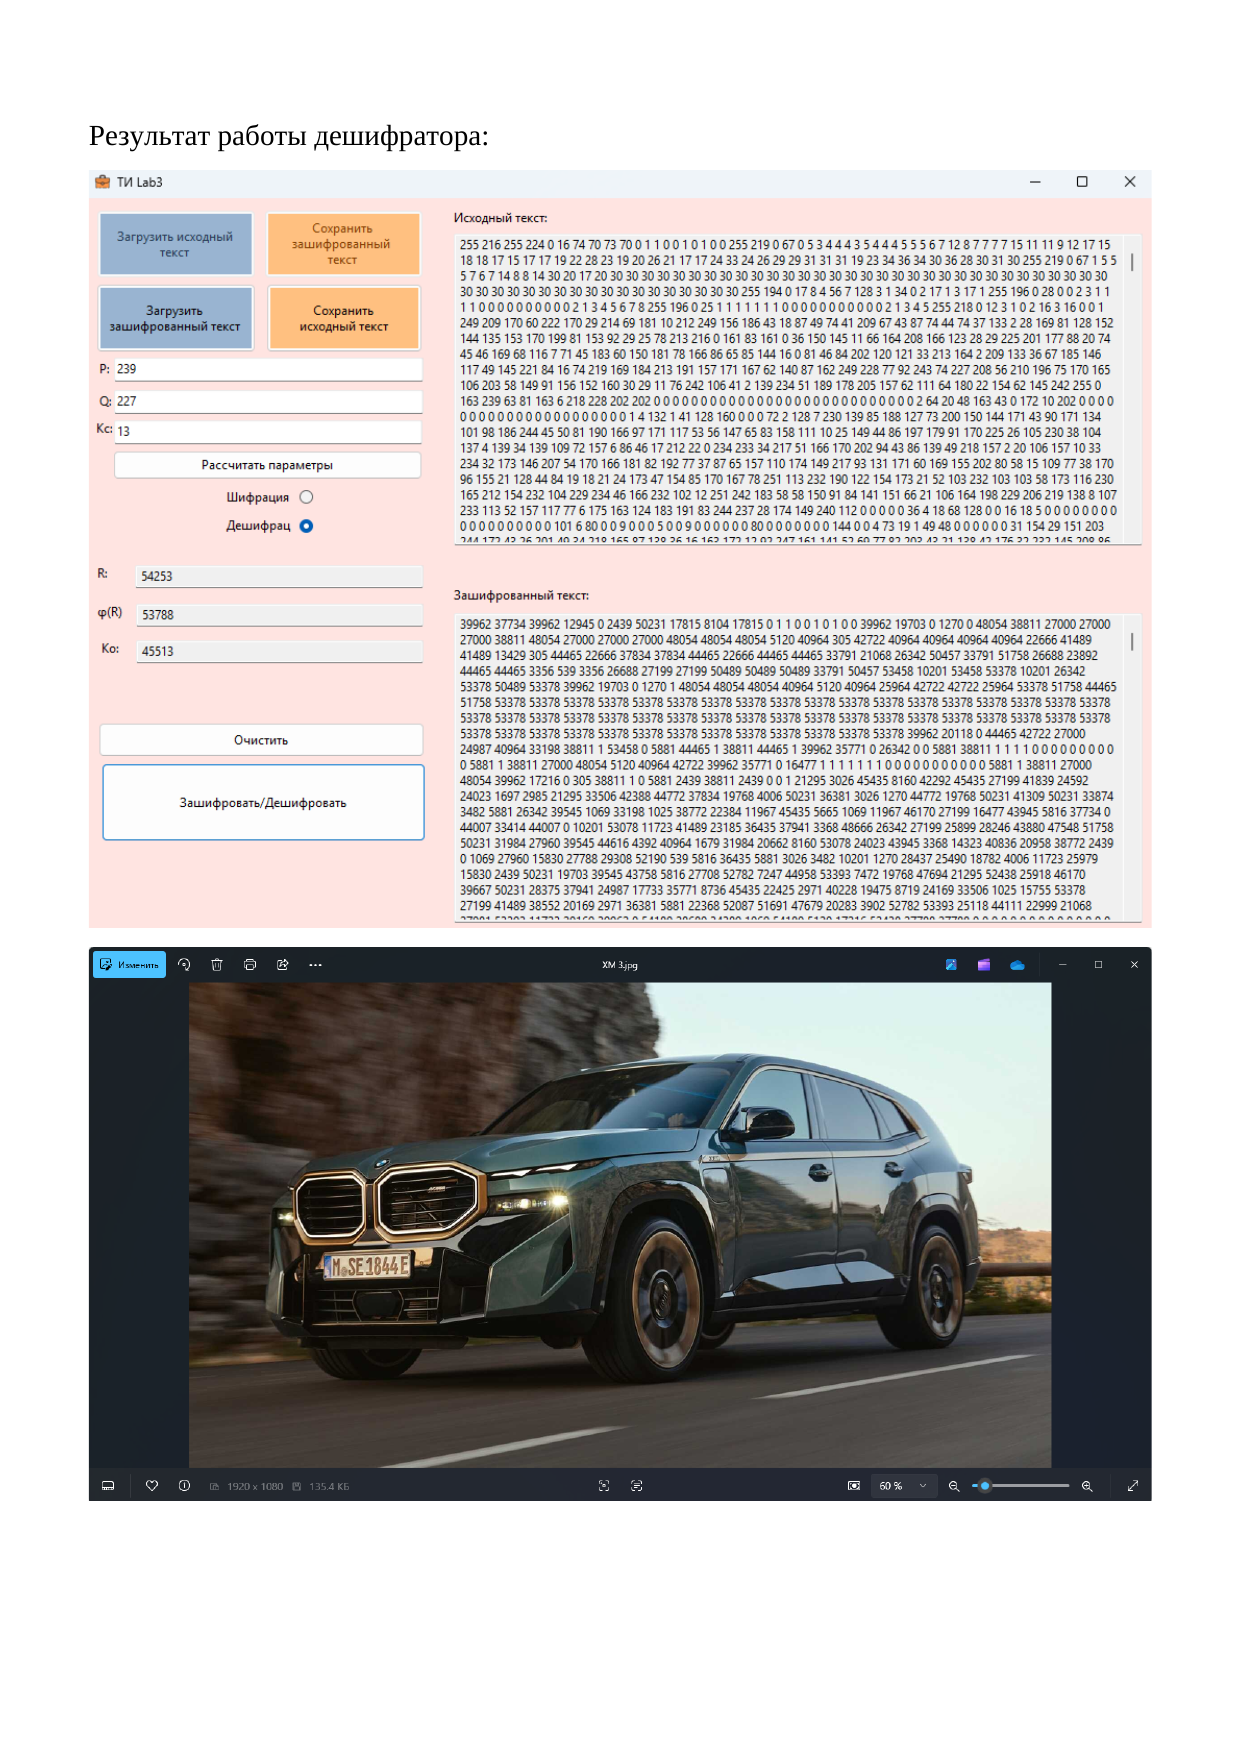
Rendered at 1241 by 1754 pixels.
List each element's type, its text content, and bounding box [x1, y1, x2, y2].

text Результат работы дешифратора: [89, 118, 1152, 152]
picture [88, 947, 1152, 1501]
picture [88, 170, 1152, 928]
